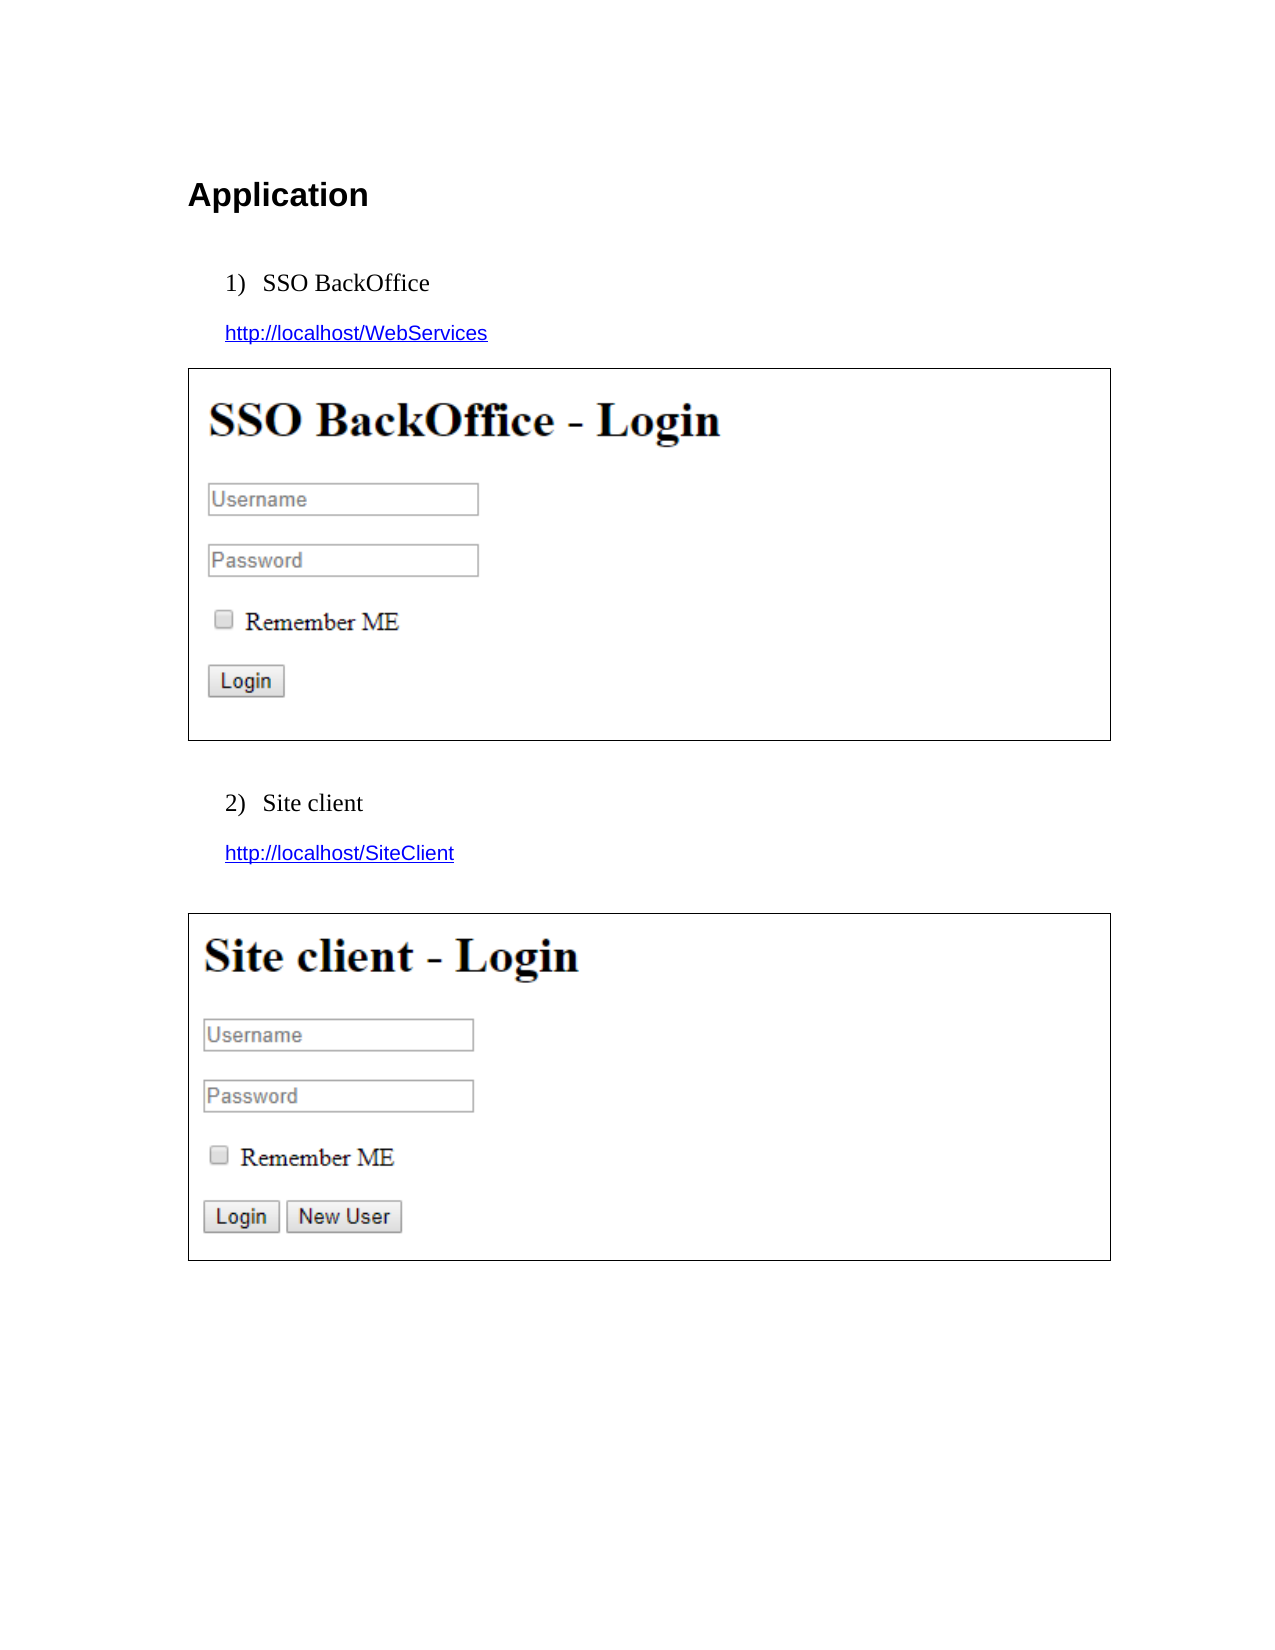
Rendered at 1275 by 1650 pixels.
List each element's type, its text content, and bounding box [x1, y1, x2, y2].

picture [199, 914, 809, 1260]
list Site client [225, 788, 1087, 817]
list SSO BackOffice [225, 268, 1087, 296]
text http://localhost/WebServices [187, 320, 1087, 344]
table_header [189, 914, 199, 1259]
subtitle Application [187, 175, 1087, 213]
table_header [189, 369, 199, 739]
picture [199, 369, 800, 740]
text http://localhost/SiteClient [225, 841, 1087, 865]
table_header [809, 914, 1110, 1259]
table_header [800, 369, 1110, 739]
